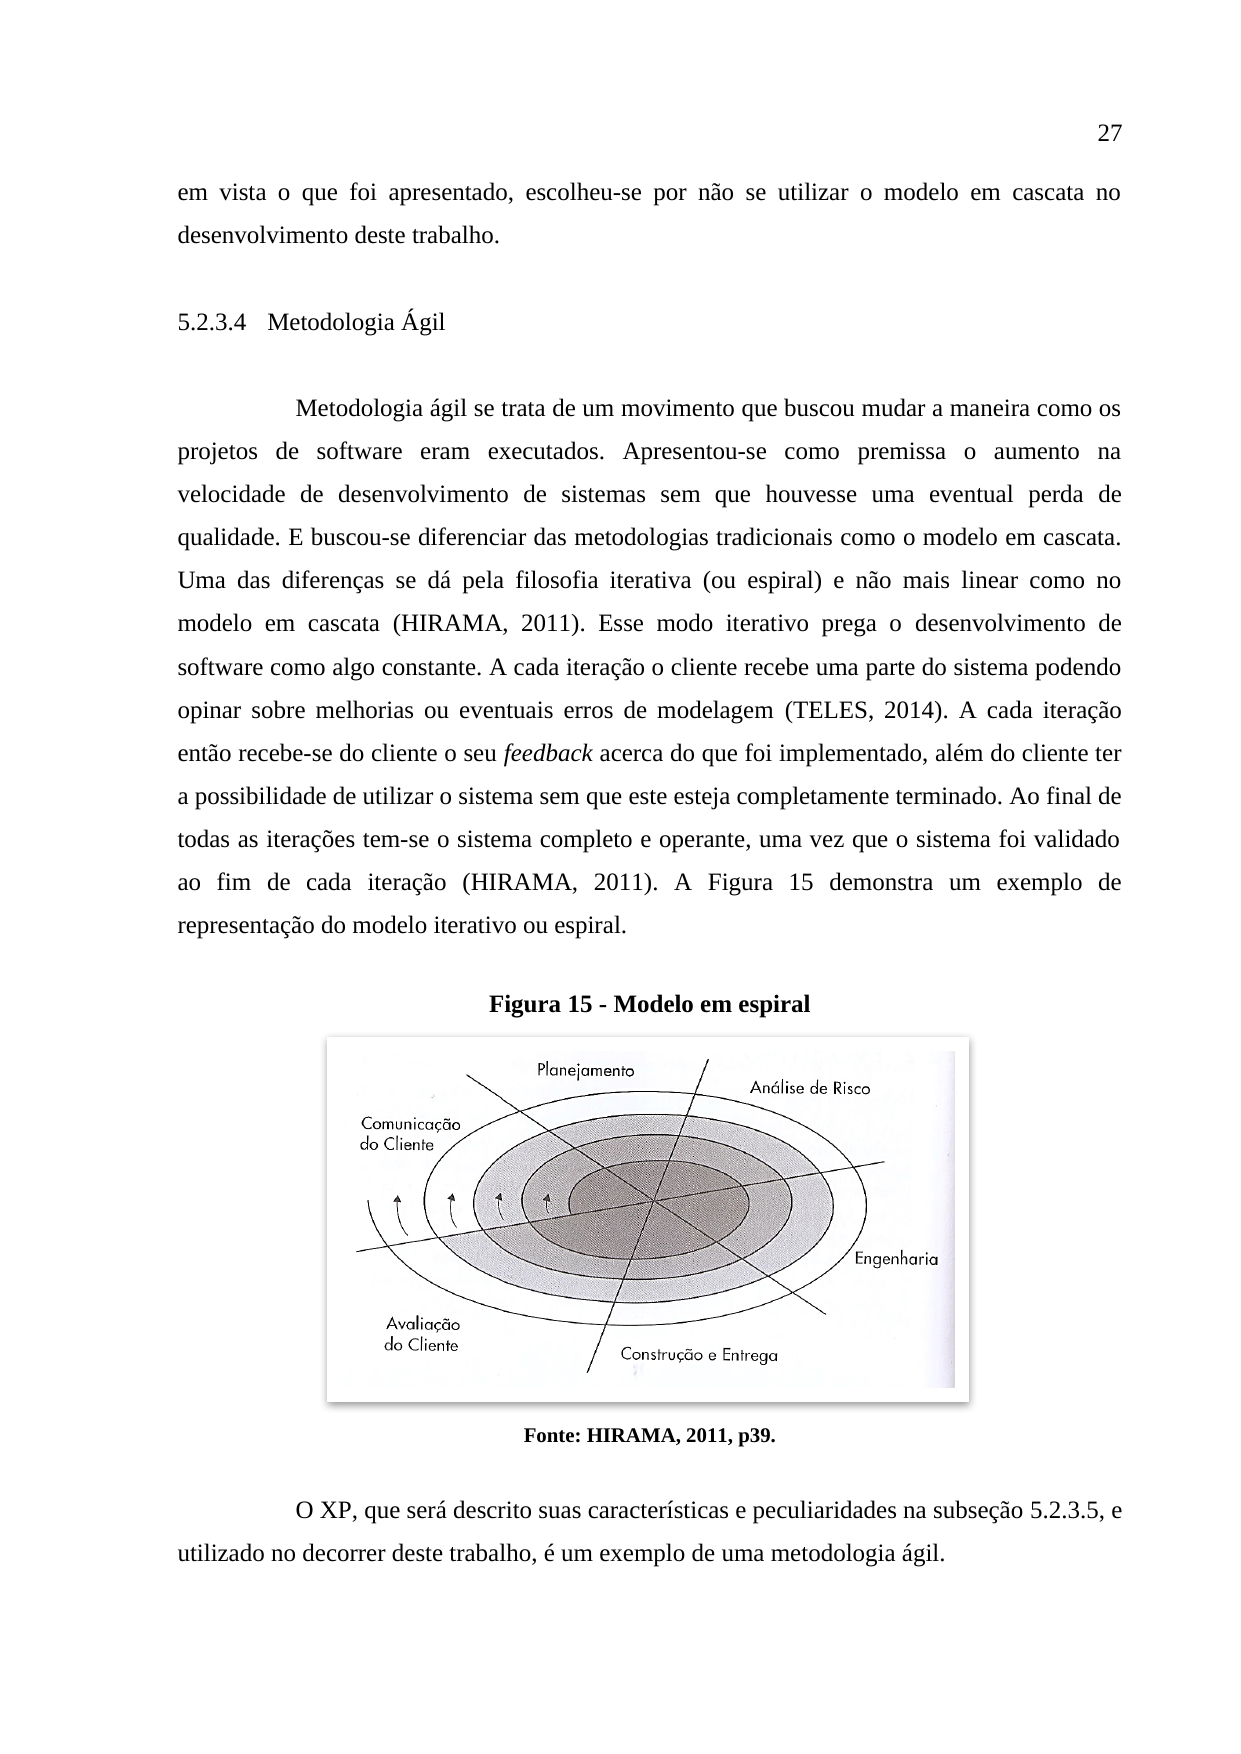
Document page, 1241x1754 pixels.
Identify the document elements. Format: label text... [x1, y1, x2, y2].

text Metodologia ágil se trata de um movimento que buscou mudar a maneira como os projetos de software eram executados. Apresentou-se como premissa o aumento na velocidade de desenvolvimento de sistemas sem que houvesse uma eventual perda de qualidade. E buscou-se diferenciar das metodologias tradicionais como o modelo em cascata. Uma das diferenças se dá pela filosofia iterativa (ou espiral) e não mais linear como no modelo em cascata . Esse modo iterativo prega o desenvolvimento de software como algo constante. A cada iteração o cliente recebe uma parte do sistema podendo opinar sobre melhorias ou eventuais erros de modelagem . A cada iteração então recebe-se do cliente o seu feedback acerca do que foi implementado, além do cliente ter a possibilidade de utilizar o sistema sem que este esteja completamente terminado. Ao final de todas as iterações tem-se o sistema completo e operante, uma vez que o sistema foi validado ao fim de cada iteração. A Figura 15 demonstra um exemplo de representação do modelo iterativo ou espiral. [177, 393, 1122, 939]
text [177, 177, 1122, 249]
picture [342, 1051, 955, 1388]
text Figura 15 - Modelo em espiral [177, 989, 1122, 1018]
text O XP, que será descrito suas características e peculiaridades na subseção 5.2.3.5, e utilizado no decorrer deste trabalho, é um exemplo de uma metodologia ágil. [177, 1495, 1122, 1567]
subtitle Metodologia Ágil [177, 307, 1122, 335]
text Fonte: HIRAMA, 2011, p39. [177, 1423, 1122, 1447]
